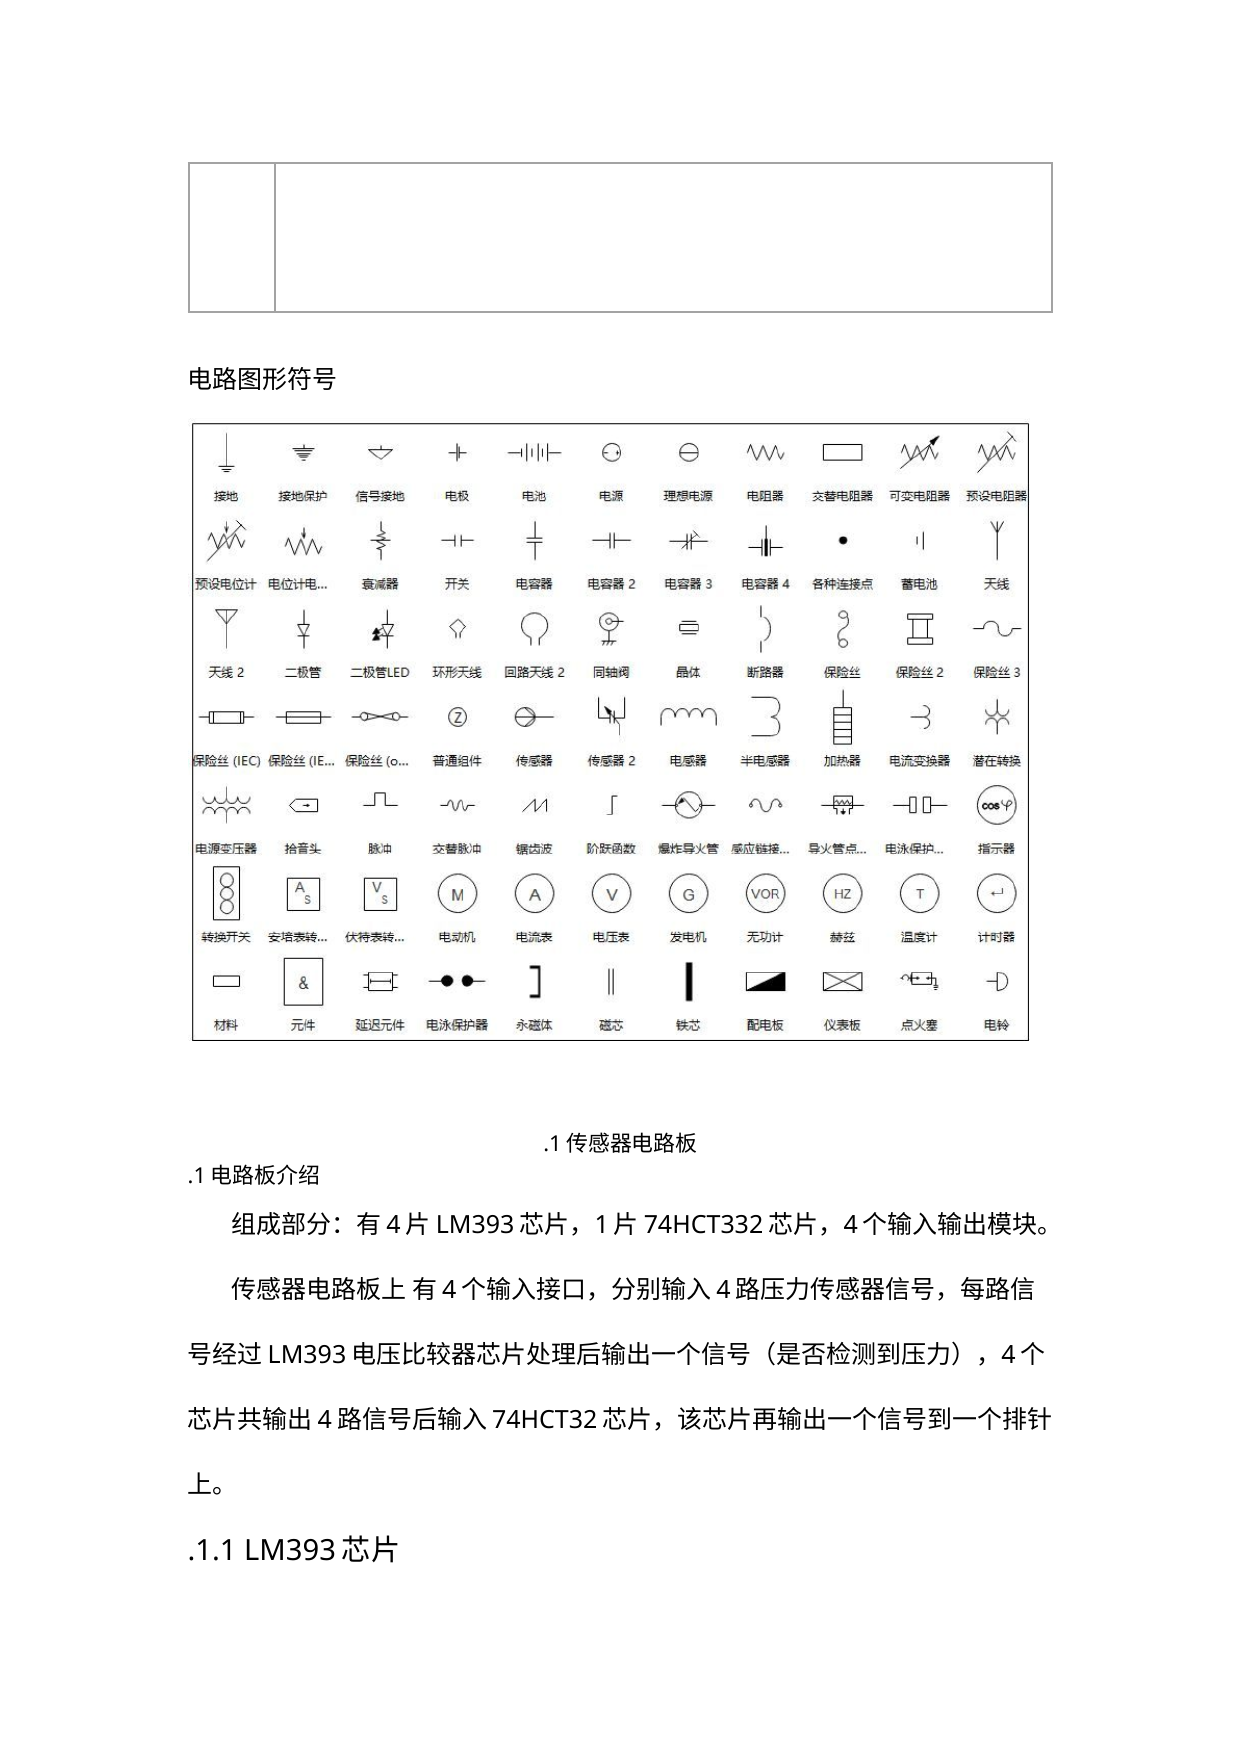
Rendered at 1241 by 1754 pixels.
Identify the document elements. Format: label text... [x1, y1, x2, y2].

table_cell [190, 164, 274, 311]
text 电路图形符号 [187, 345, 1053, 410]
text .1传感器电路板 [187, 1125, 1053, 1158]
picture [187, 418, 1053, 1052]
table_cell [276, 164, 1051, 311]
text .1电路板介绍 [187, 1158, 1053, 1190]
text 传感器电路板上 有4个输入接口，分别输入4路压力传感器信号，每路信号经过LM393电压比较器芯片处理后输出一个信号（是否检测到压力），4个芯片共输出4路信号后输入74HCT32芯片，该芯片再输出一个信号到一个排针上。 [187, 1255, 1053, 1515]
text 组成部分：有4片LM393芯片，1片74HCT332芯片，4个输入输出模块。 [187, 1190, 1053, 1255]
text .1.1 LM393芯片 [187, 1515, 1053, 1580]
